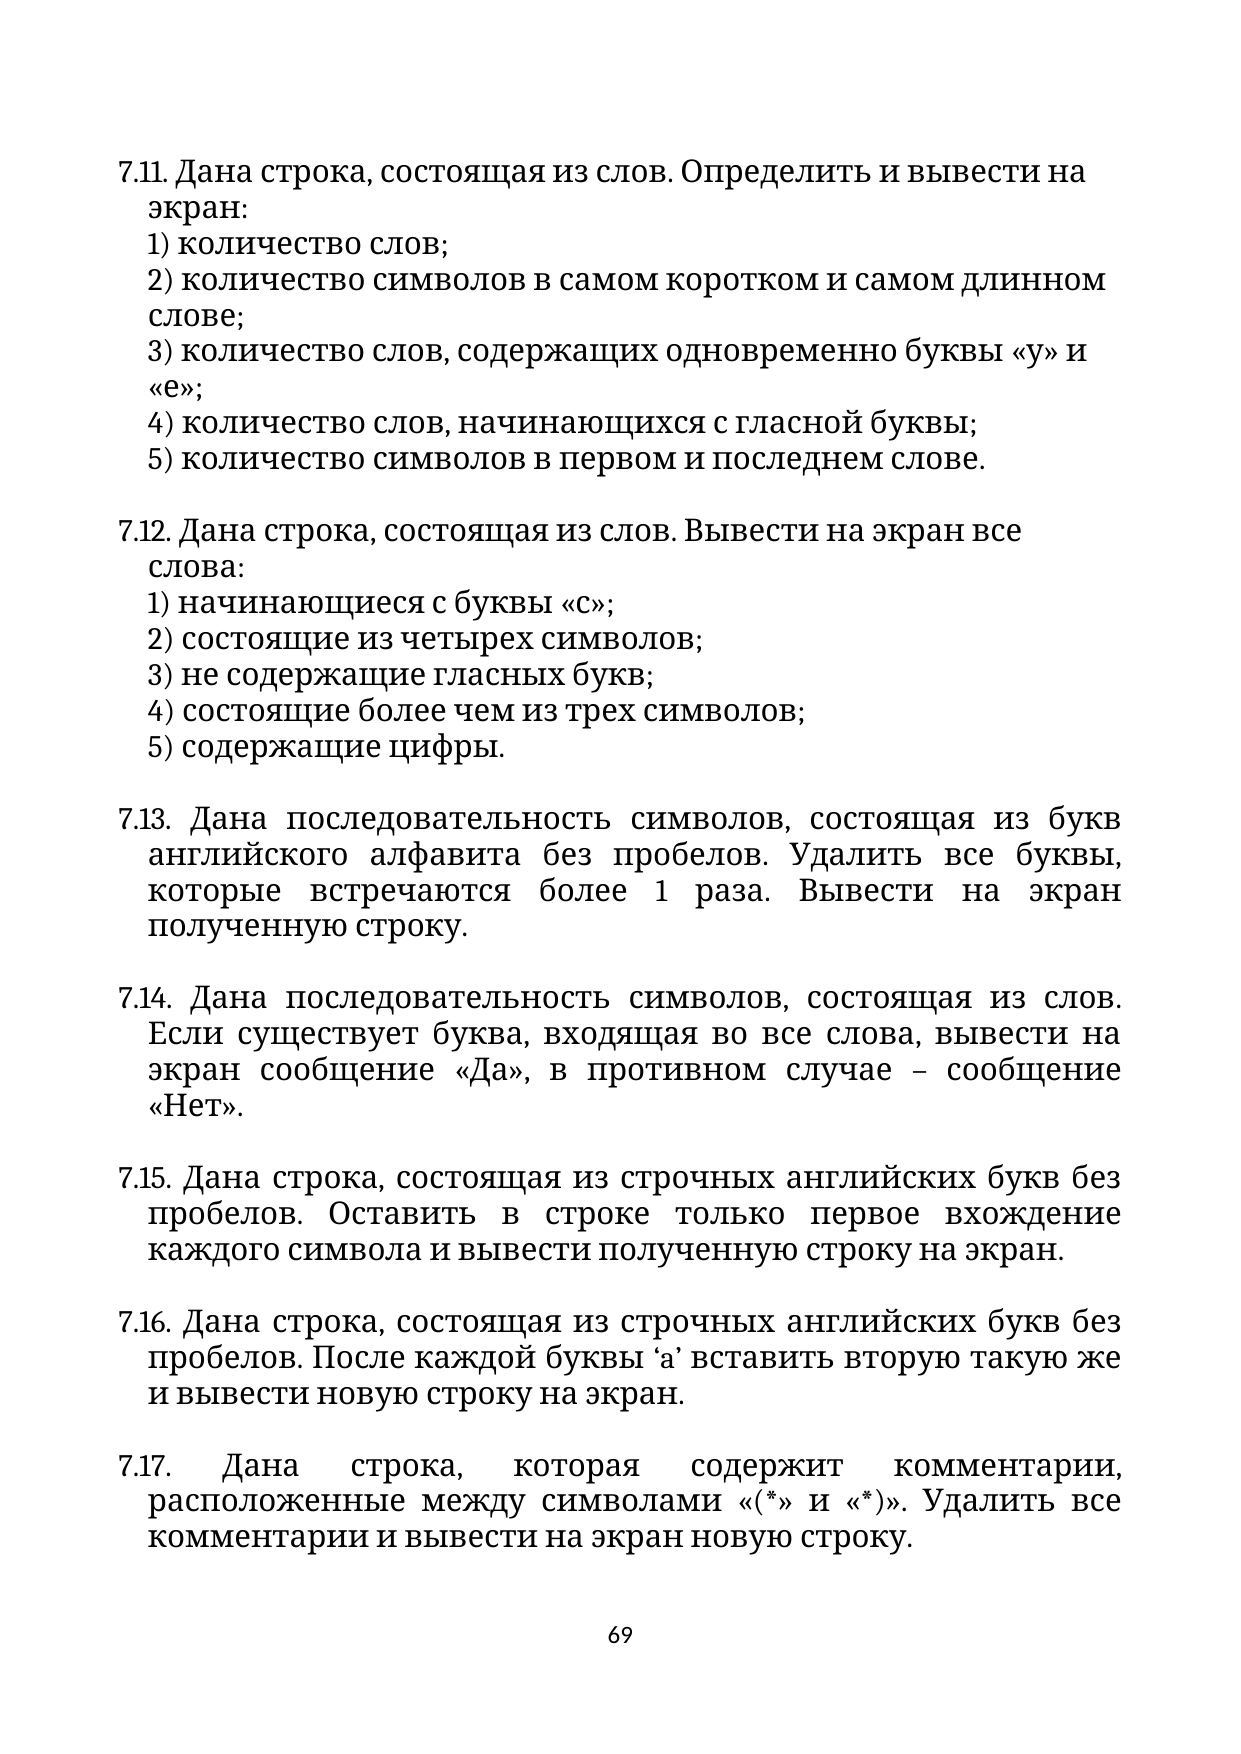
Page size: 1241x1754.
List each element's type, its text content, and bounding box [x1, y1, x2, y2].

text 7.15. Дана строка, состоящая из строчных английских букв без пробелов. Оставить в строке только первое вхождение каждого символа и вывести полученную строку на экран. [118, 1160, 1122, 1268]
text 7.13. Дана последовательность символов, состоящая из букв английского алфавита без пробелов. Удалить все буквы, которые встречаются более 1 раза. Вывести на экран полученную строку. [118, 801, 1122, 945]
text 7.14. Дана последовательность символов, состоящая из слов. Если существует буква, входящая во все слова, вывести на экран сообщение «Да», в противном случае – сообщение «Нет». [118, 981, 1122, 1124]
text 7.16. Дана строка, состоящая из строчных английских букв без пробелов. После каждой буквы ‘a’ вставить вторую такую же и вывести новую строку на экран. [118, 1304, 1122, 1412]
text 7.12. Дана строка, состоящая из слов. Вывести на экран все слова: 1) начинающиеся с буквы «с»; 2) состоящие из четырех символов; 3) не содержащие гласных букв; 4) состоящие более чем из трех символов; 5) содержащие цифры. [118, 513, 1122, 765]
text 7.11. Дана строка, состоящая из слов. Определить и вывести на экран: 1) количество слов; 2) количество символов в самом коротком и самом длинном слове; 3) количество слов, содержащих одновременно буквы «у» и «е»; 4) количество слов, начинающихся с гласной буквы; 5) количество символов в первом и последнем слове. [118, 154, 1122, 477]
text 7.17. Дана строка, которая содержит комментарии, расположенные между символами «(*» и «*)». Удалить все комментарии и вывести на экран новую строку. [118, 1448, 1122, 1556]
